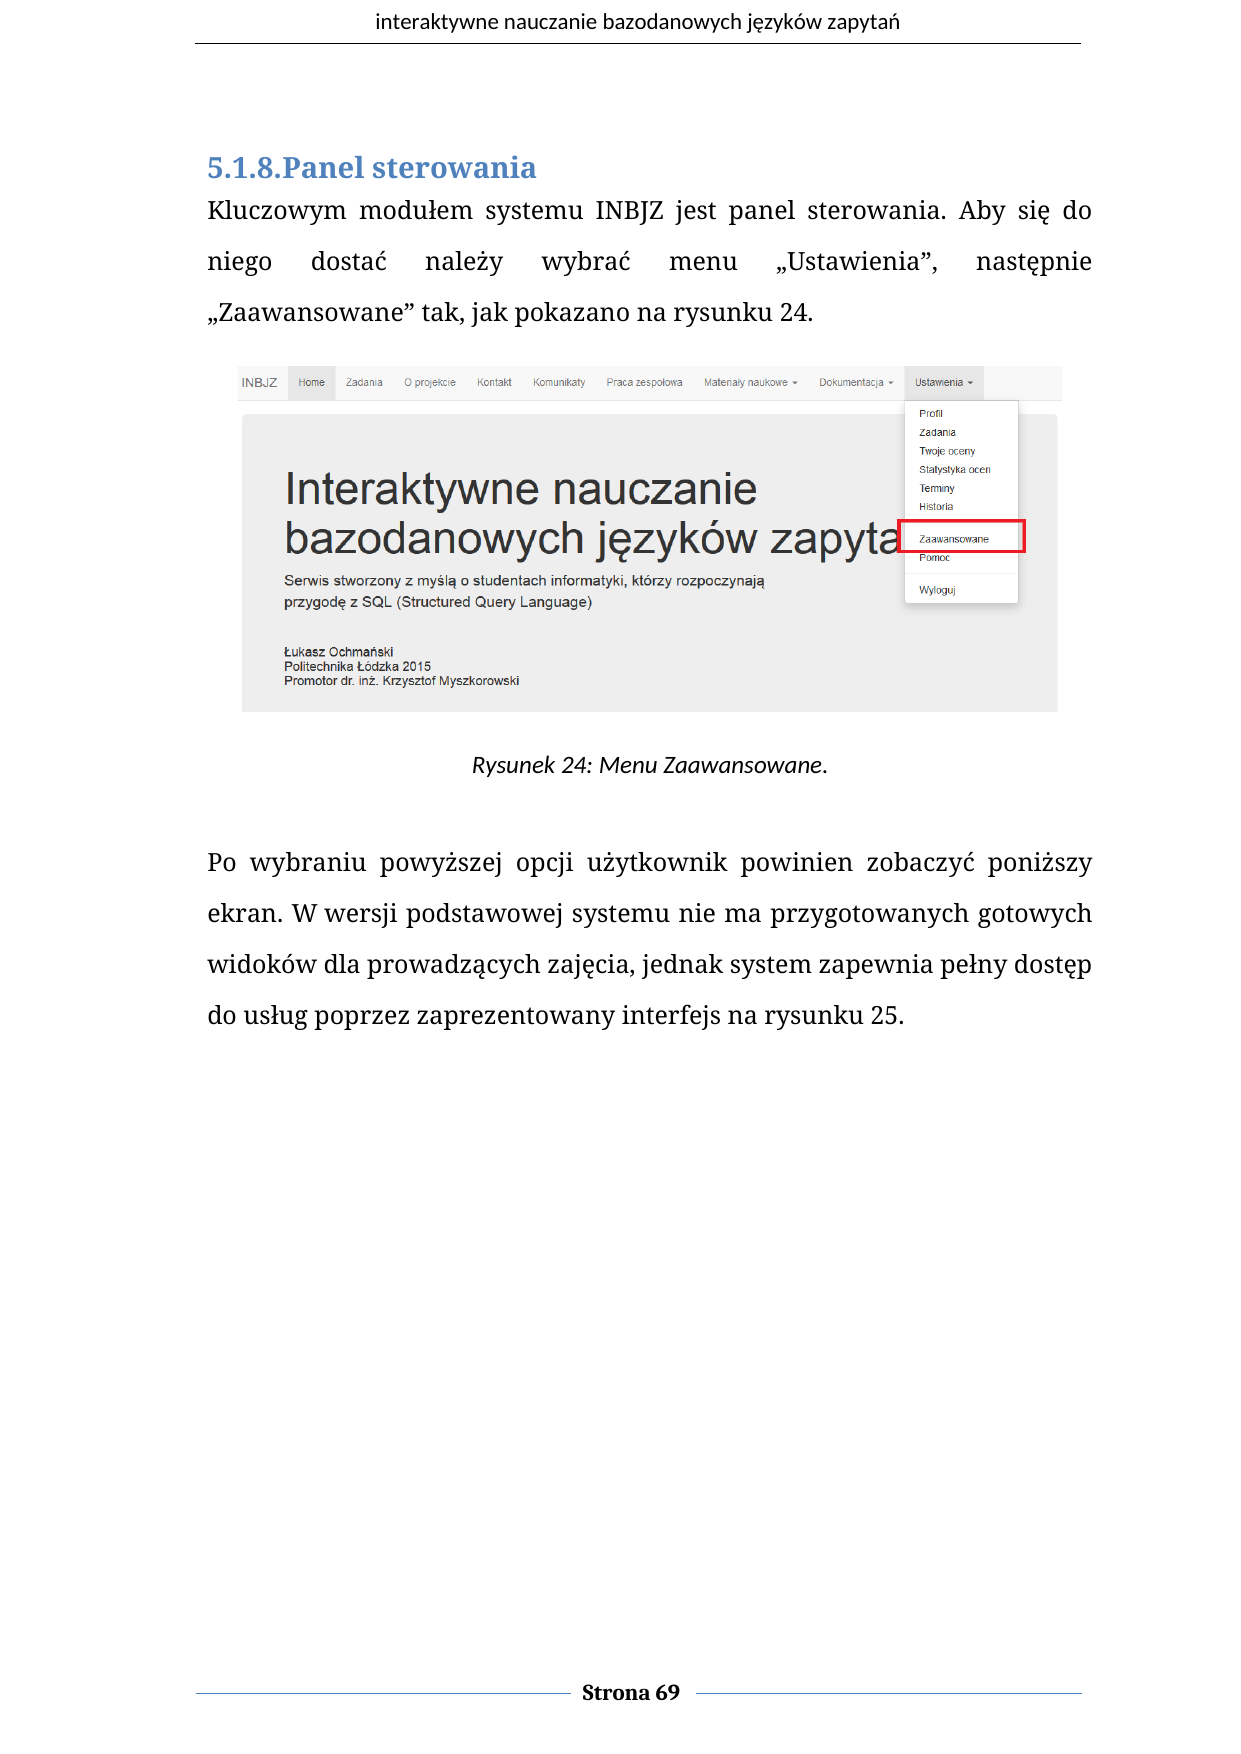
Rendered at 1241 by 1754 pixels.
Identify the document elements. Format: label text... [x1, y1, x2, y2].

picture [237, 366, 1063, 712]
text Rysunek 24: Menu Zaawansowane. [207, 750, 1093, 780]
text Kluczowym modułem systemu INBJZ jest panel sterowania. Aby się do niego dostać należy wybrać menu „Ustawienia”, następnie „Zaawansowane” tak, jak pokazano na rysunku 24. [207, 193, 1093, 329]
text Po wybraniu powyższej opcji użytkownik powinien zobaczyć poniższy ekran. W wersji podstawowej systemu nie ma przygotowanych gotowych widoków dla prowadzących zajęcia, jednak system zapewnia pełny dostęp do usług poprzez zaprezentowany interfejs na rysunku 25. [207, 845, 1093, 1032]
subtitle Panel sterowania [207, 147, 1093, 187]
